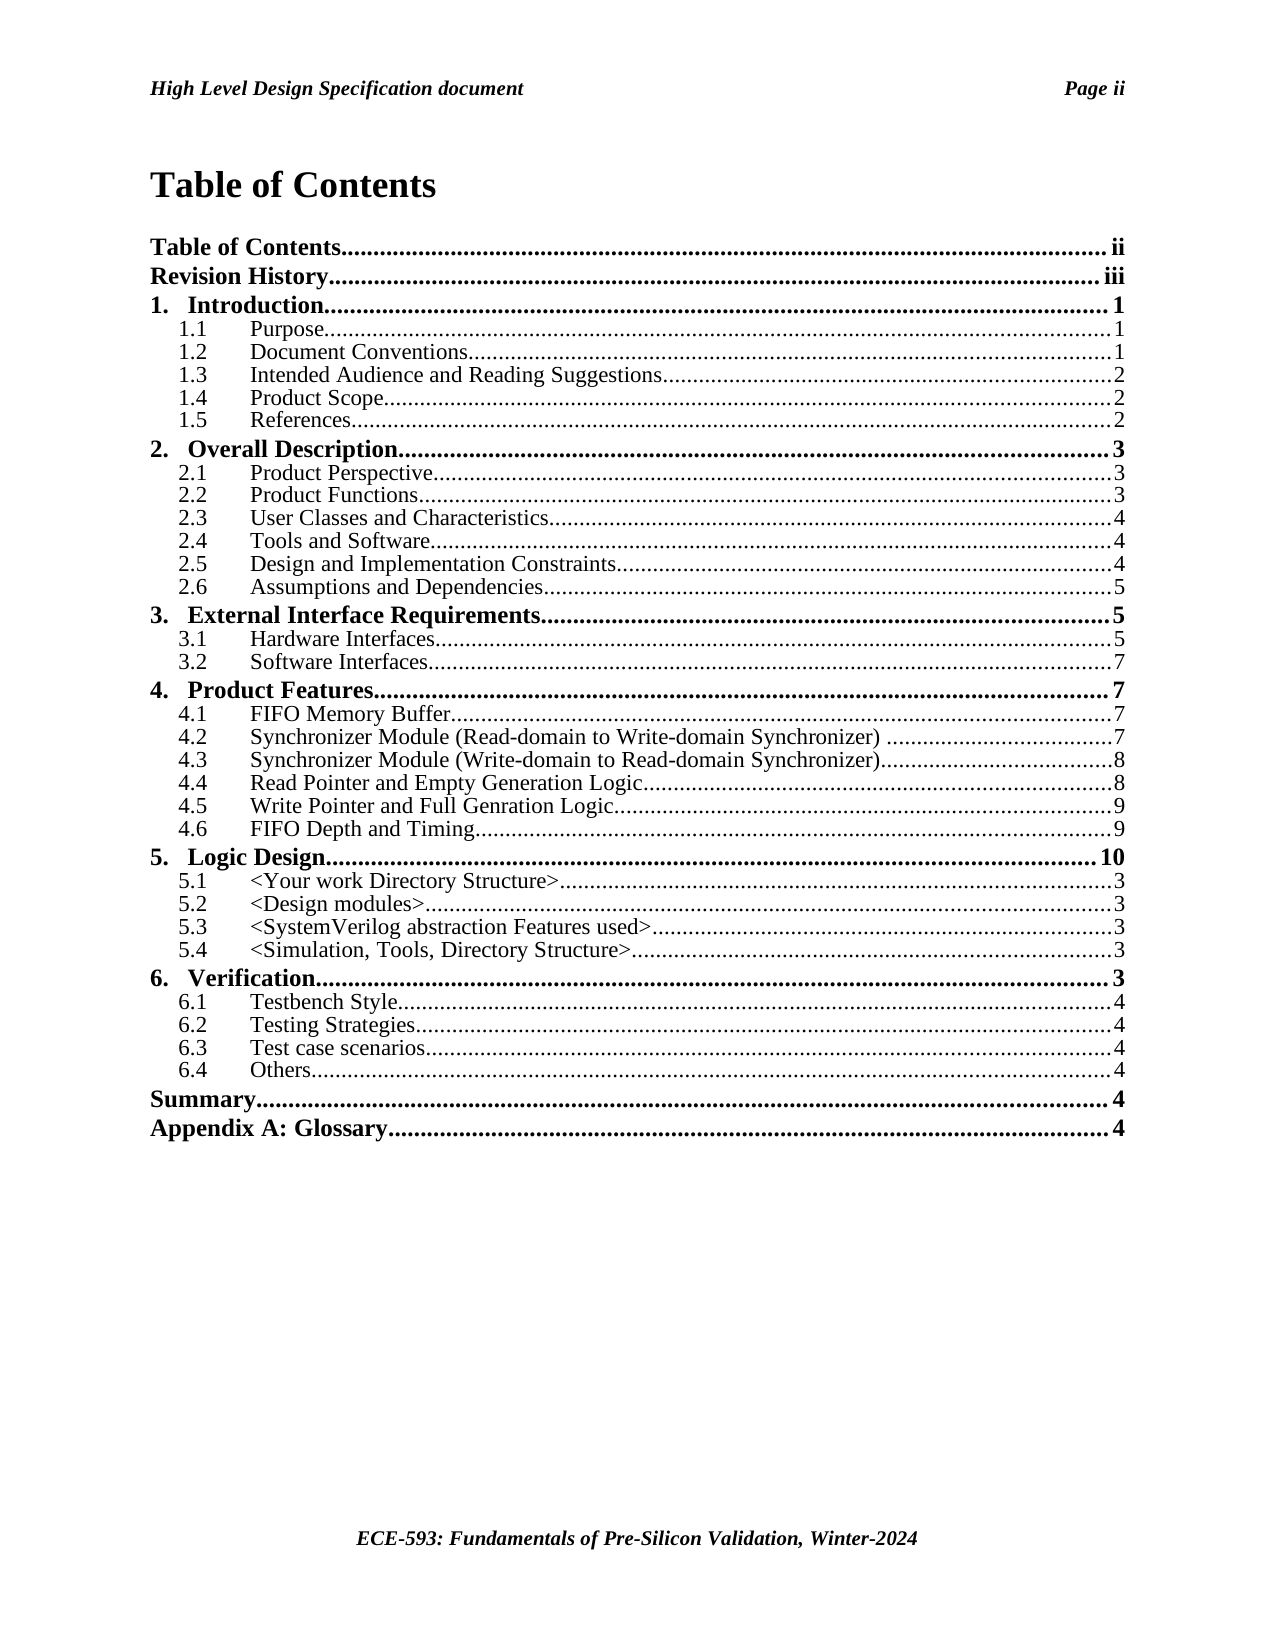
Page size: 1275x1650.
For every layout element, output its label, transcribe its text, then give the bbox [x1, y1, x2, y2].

text 2.1 Product Perspective 3 [178, 462, 1125, 484]
text 1.3 Intended Audience and Reading Suggestions 2 [178, 364, 1125, 387]
text Table of Contents [150, 162, 1125, 205]
text 2.4 Tools and Software 4 [178, 530, 1125, 553]
text Revision History iii [150, 266, 1125, 289]
text 3.1 Hardware Interfaces 5 [178, 628, 1125, 651]
text 4.1 FIFO Memory Buffer 7 [178, 703, 1125, 726]
text 3.2 Software Interfaces 7 [178, 651, 1125, 674]
text 4.3 Synchronizer Module (Write-domain to Read-domain Synchronizer) 8 [178, 749, 1125, 772]
text 6.3 Test case scenarios 4 [178, 1037, 1125, 1059]
text 1. Introduction 1 [150, 295, 1125, 318]
text Appendix A: Glossary 4 [150, 1118, 1125, 1141]
text 6. Verification 3 [150, 968, 1125, 991]
text Table of Contents ii [150, 237, 1125, 259]
text 4.5 Write Pointer and Full Genration Logic 9 [178, 795, 1125, 818]
text 1.2 Document Conventions 1 [178, 341, 1125, 364]
text 5. Logic Design 10 [150, 847, 1125, 870]
text 6.1 Testbench Style 4 [178, 991, 1125, 1014]
text 4.6 FIFO Depth and Timing 9 [178, 818, 1125, 841]
text 2. Overall Description 3 [150, 439, 1125, 462]
text 1.5 References 2 [178, 409, 1125, 432]
text Summary 4 [150, 1089, 1125, 1112]
text 6.2 Testing Strategies 4 [178, 1014, 1125, 1037]
text 2.6 Assumptions and Dependencies 5 [178, 576, 1125, 599]
text 5.4 <Simulation, Tools, Directory Structure> 3 [178, 939, 1125, 962]
text 1.4 Product Scope 2 [178, 387, 1125, 409]
text 2.2 Product Functions 3 [178, 484, 1125, 507]
text 4.4 Read Pointer and Empty Generation Logic 8 [178, 772, 1125, 795]
text 1.1 Purpose 1 [178, 318, 1125, 341]
text 6.4 Others 4 [178, 1059, 1125, 1082]
text 2.5 Design and Implementation Constraints 4 [178, 553, 1125, 576]
text 5.3 <SystemVerilog abstraction Features used> 3 [178, 916, 1125, 939]
text 2.3 User Classes and Characteristics 4 [178, 507, 1125, 530]
text 5.2 <Design modules> 3 [178, 893, 1125, 916]
text 4.2 Synchronizer Module (Read-domain to Write-domain Synchronizer) 7 [178, 726, 1125, 749]
text 5.1 <Your work Directory Structure> 3 [178, 870, 1125, 893]
text 4. Product Features 7 [150, 680, 1125, 703]
text 3. External Interface Requirements 5 [150, 605, 1125, 628]
